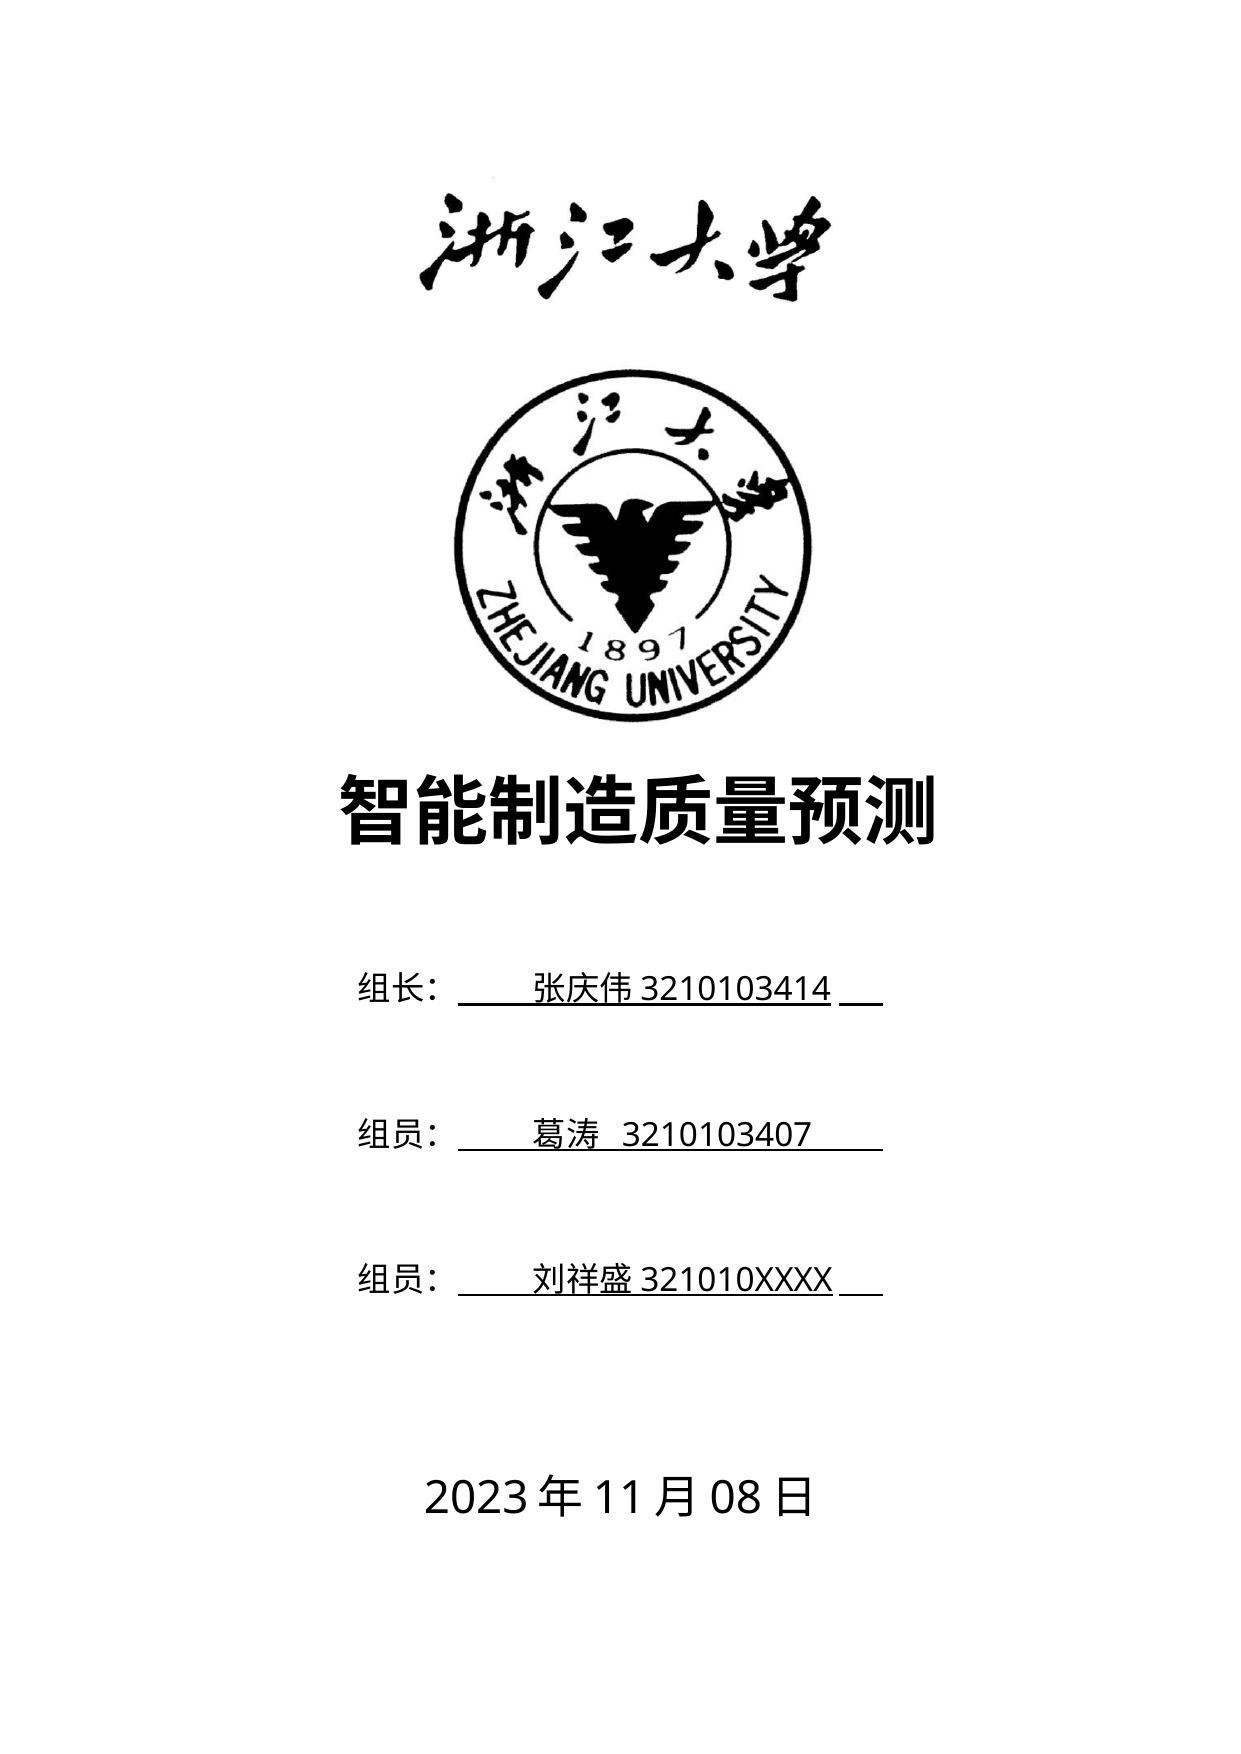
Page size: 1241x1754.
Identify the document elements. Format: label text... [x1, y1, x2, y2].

picture [395, 162, 874, 752]
text 2023年11月08日 [187, 1461, 1053, 1527]
text 组员： 葛涛 3210103407 [187, 1107, 1053, 1156]
text 组长： 张庆伟 3210103414 [187, 962, 1053, 1011]
text 组员： 刘祥盛 321010XXXX [187, 1253, 1053, 1301]
text 智能制造质量预测 [187, 751, 1053, 860]
